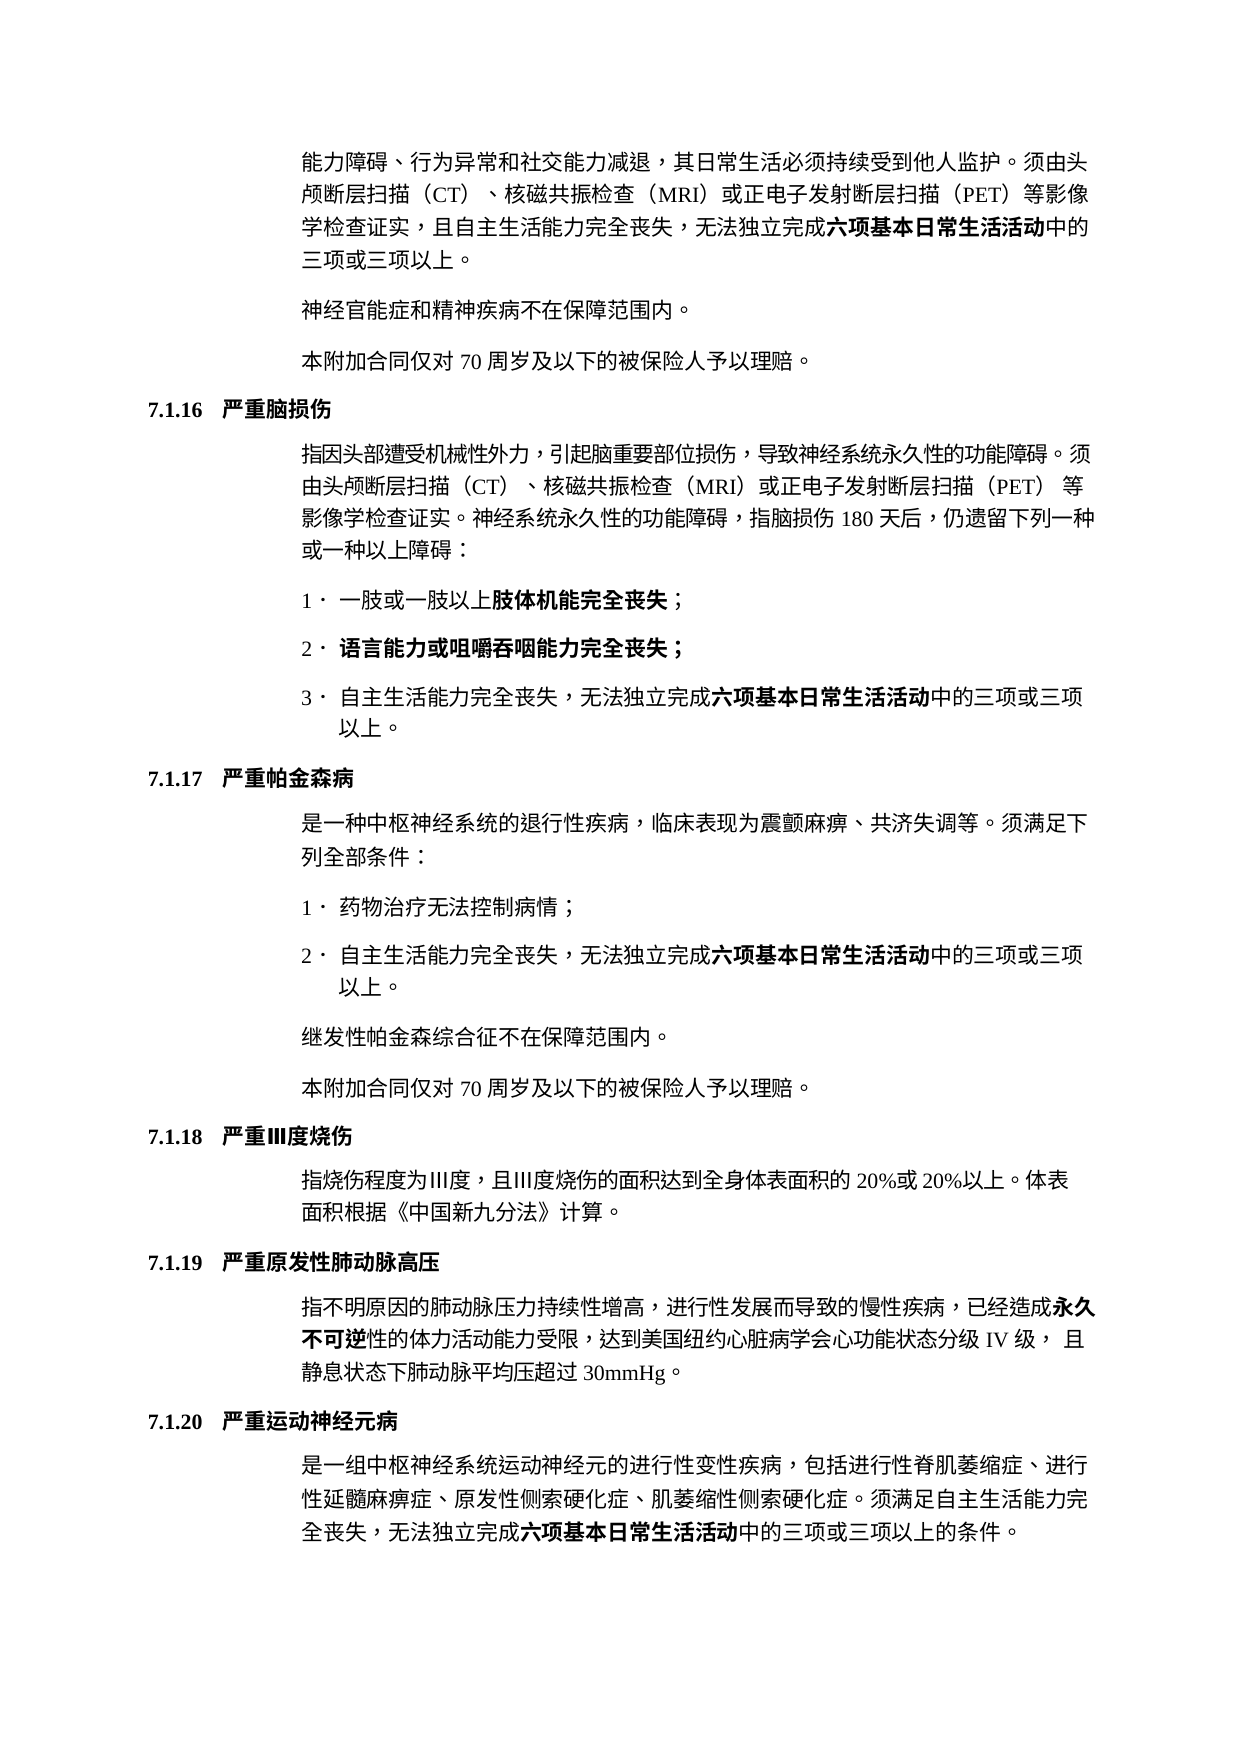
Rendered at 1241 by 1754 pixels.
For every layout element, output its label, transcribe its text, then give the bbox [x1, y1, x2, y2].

subtitle 严重运动神经元病 [148, 1406, 1111, 1435]
text 本附加合同仅对 70 周岁及以下的被保险人予以理赔。 [301, 1073, 1111, 1102]
text 1． 药物治疗无法控制病情； [301, 892, 1111, 922]
text 是一组中枢神经系统运动神经元的进行性变性疾病，包括进行性脊肌萎缩症、进行性延髓麻痹症、原发性侧索硬化症、肌萎缩性侧索硬化症。须满足自主生活能力完全丧失，无法独立完成六项基本日常生活活动中的三项或三项以上的条件。 [301, 1450, 1089, 1547]
subtitle 2． 语言能力或咀嚼吞咽能力完全丧失； [301, 633, 1111, 663]
text 2． 自主生活能力完全丧失，无法独立完成六项基本日常生活活动中的三项或三项以上。 [301, 940, 1089, 1002]
text 继发性帕金森综合征不在保障范围内。 [301, 1022, 1111, 1052]
text 指不明原因的肺动脉压力持续性增高，进行性发展而导致的慢性疾病，已经造成永久不可逆性的体力活动能力受限，达到美国纽约心脏病学会心功能状态分级 IV 级， 且静息状态下肺动脉平均压超过 30mmHg。 [301, 1291, 1100, 1387]
text 能力障碍、行为异常和社交能力减退，其日常生活必须持续受到他人监护。须由头颅断层扫描（CT）、核磁共振检查（MRI）或正电子发射断层扫描（PET）等影像学检查证实，且自主生活能力完全丧失，无法独立完成六项基本日常生活活动中的三项或三项以上。 [301, 147, 1089, 275]
subtitle 严重帕金森病 [148, 763, 1111, 793]
subtitle 严重脑损伤 [148, 394, 1111, 424]
text 神经官能症和精神疾病不在保障范围内。 [301, 295, 1111, 325]
text 指因头部遭受机械性外力，引起脑重要部位损伤，导致神经系统永久性的功能障碍。须由头颅断层扫描（CT）、核磁共振检查（MRI）或正电子发射断层扫描（PET） 等影像学检查证实。神经系统永久性的功能障碍，指脑损伤 180 天后，仍遗留下列一种或一种以上障碍： [301, 439, 1100, 565]
text 本附加合同仅对 70 周岁及以下的被保险人予以理赔。 [301, 346, 1111, 376]
text 1． 一肢或一肢以上肢体机能完全丧失； [301, 585, 1111, 615]
text 3． 自主生活能力完全丧失，无法独立完成六项基本日常生活活动中的三项或三项以上。 [301, 682, 1089, 743]
text 是一种中枢神经系统的退行性疾病，临床表现为震颤麻痹、共济失调等。须满足下列全部条件： [301, 808, 1089, 871]
subtitle 严重原发性肺动脉高压 [148, 1247, 1111, 1277]
subtitle 严重Ⅲ度烧伤 [148, 1121, 1111, 1151]
text 指烧伤程度为Ⅲ度，且Ⅲ度烧伤的面积达到全身体表面积的 20%或 20%以上。体表面积根据《中国新九分法》计算。 [301, 1165, 1089, 1227]
